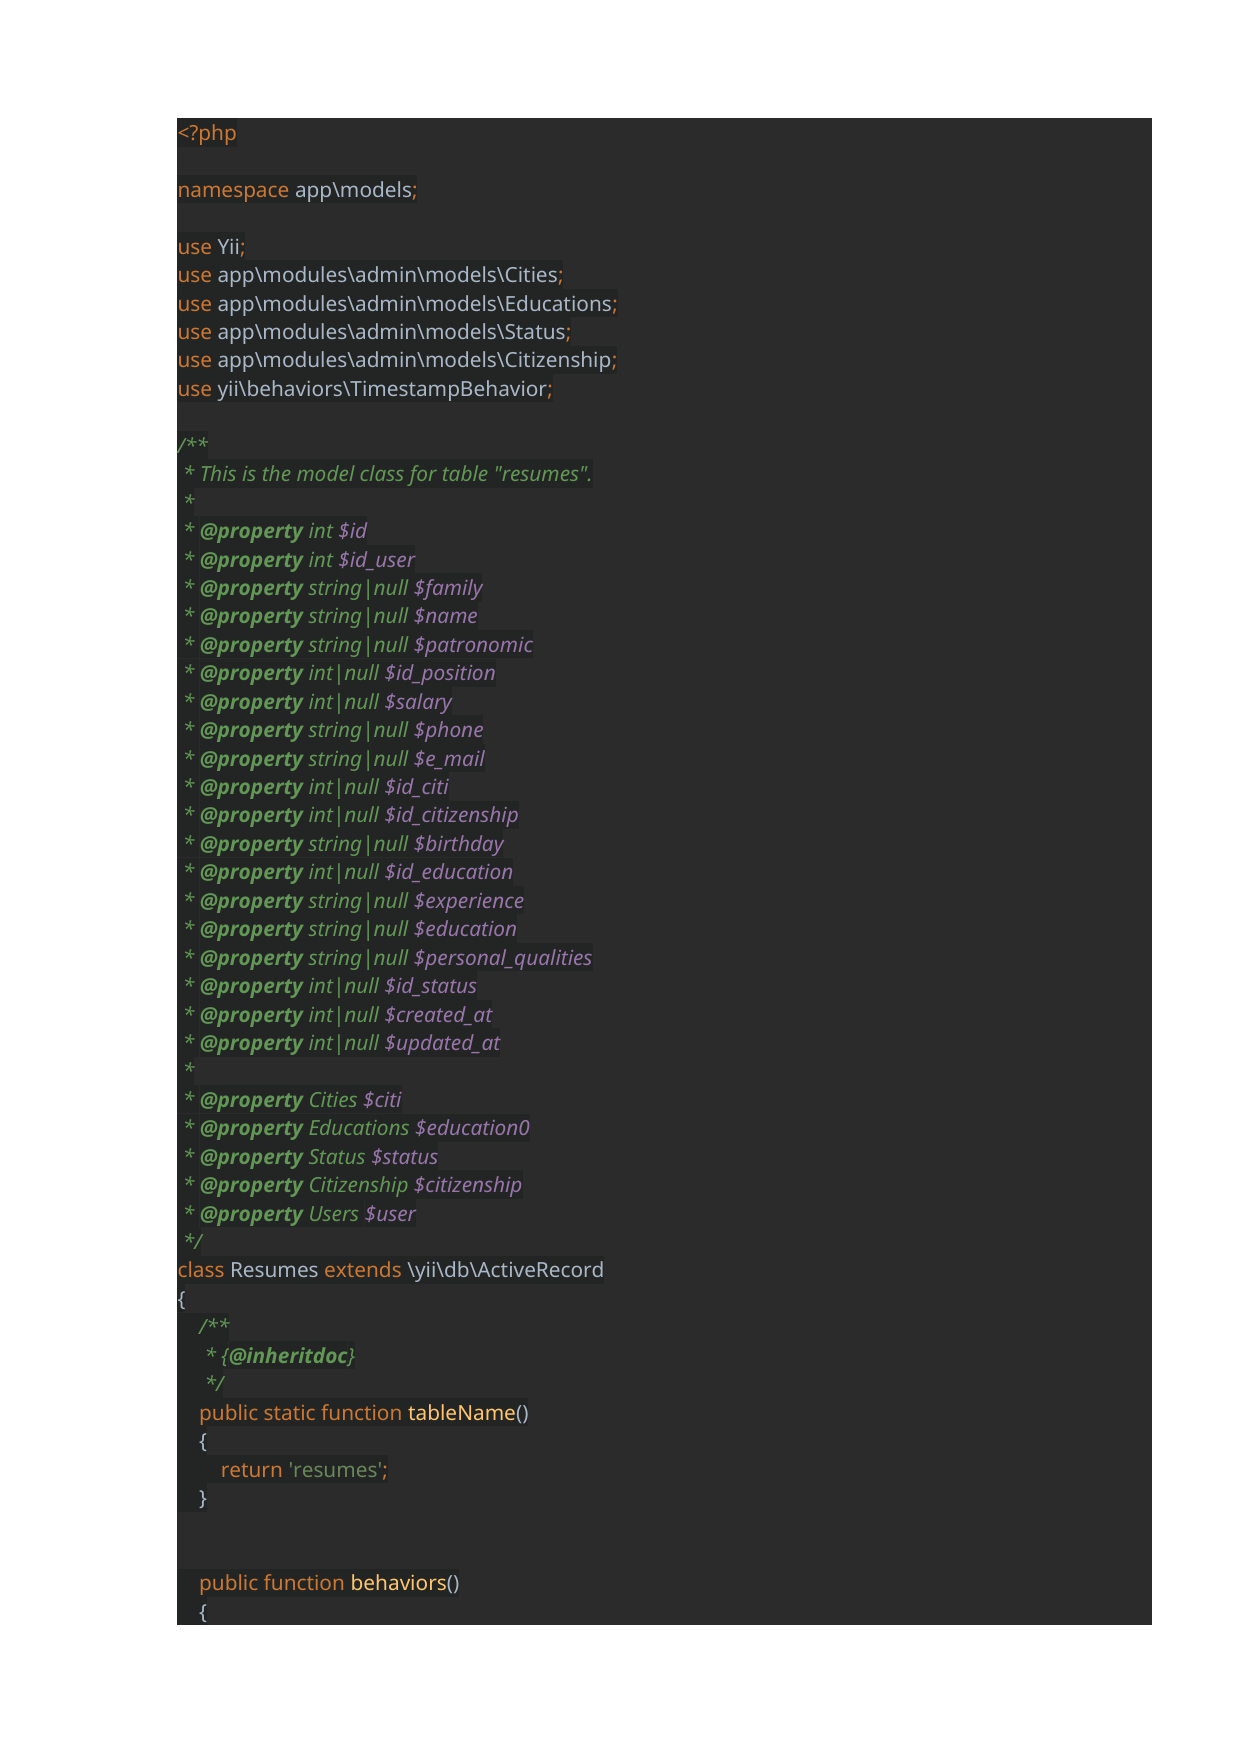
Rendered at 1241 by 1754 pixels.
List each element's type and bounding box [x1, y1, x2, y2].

text [177, 118, 1152, 1625]
